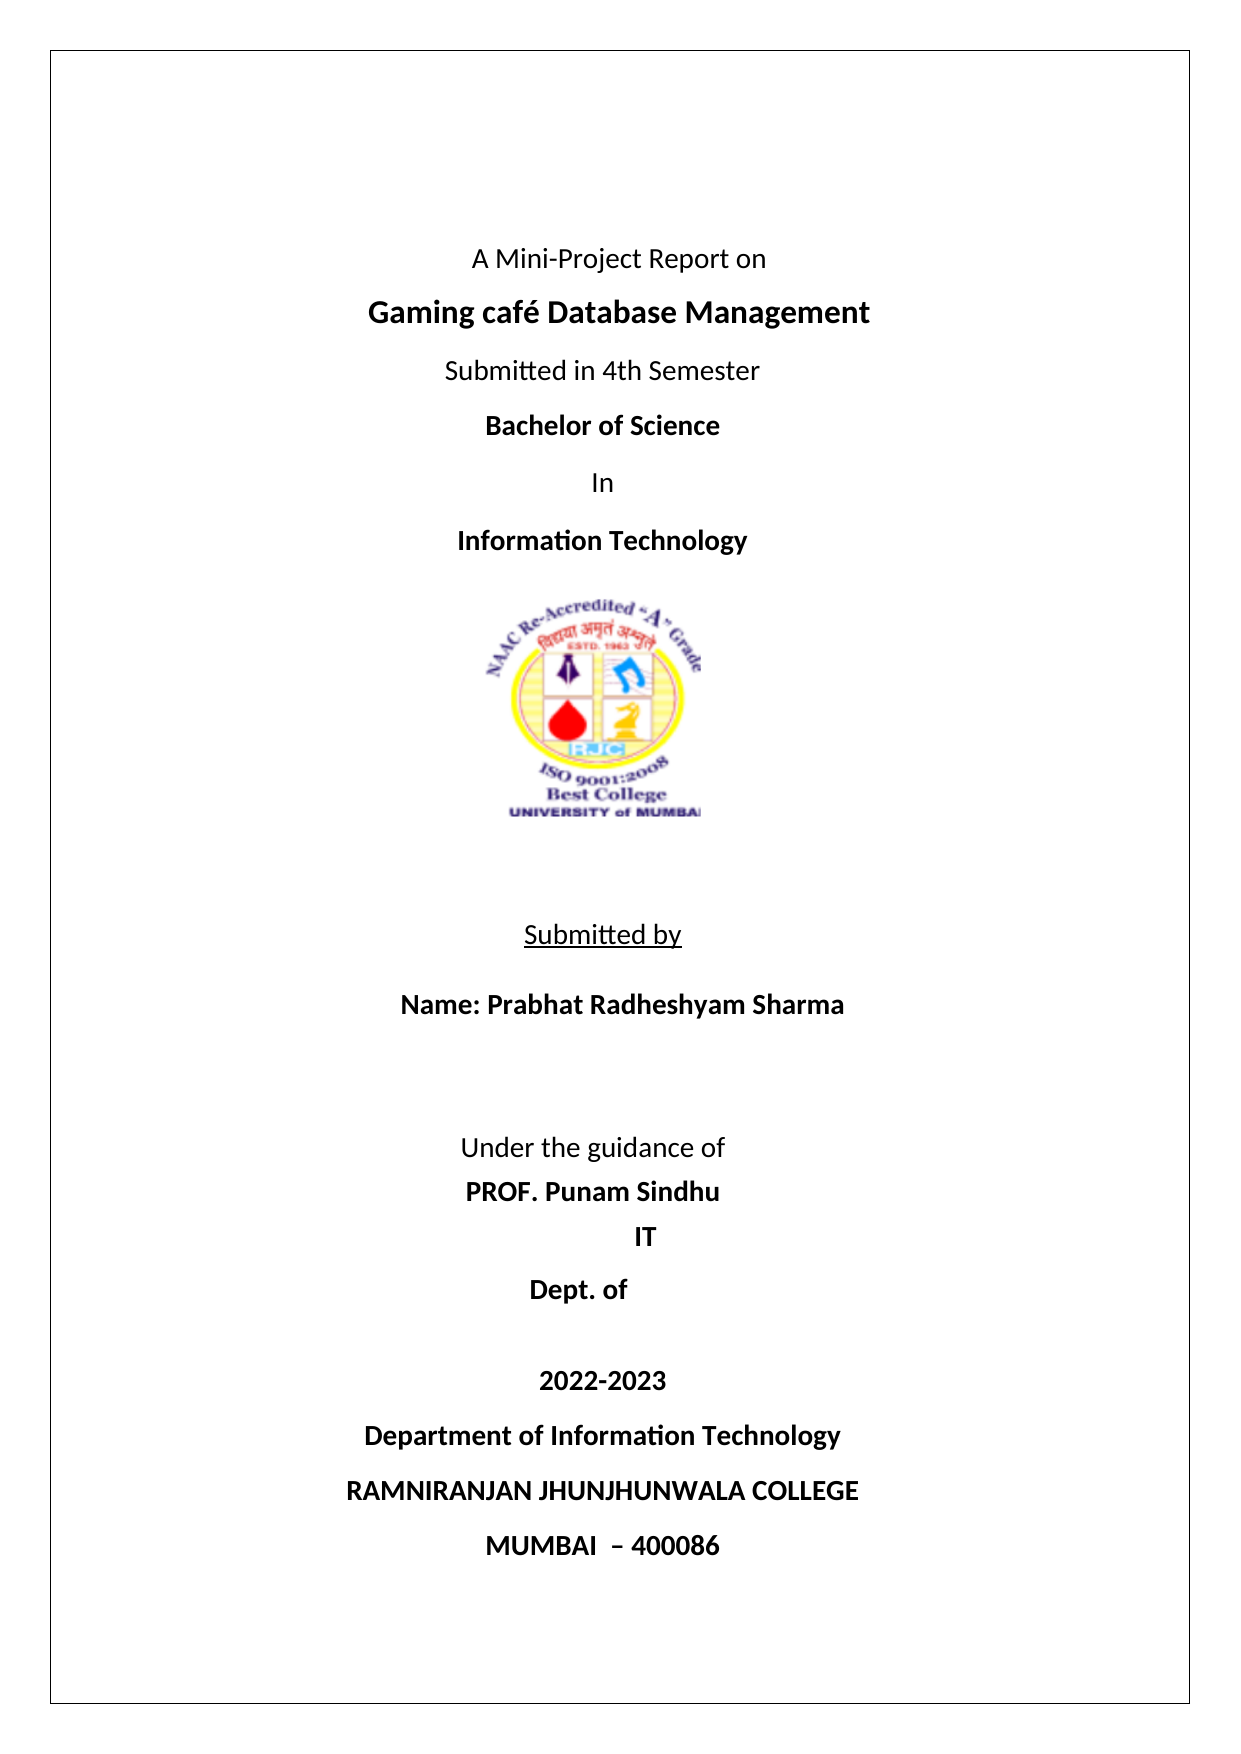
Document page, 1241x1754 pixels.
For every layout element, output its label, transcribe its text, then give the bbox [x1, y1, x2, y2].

text In [132, 464, 1073, 500]
text A Mini-Project Report on [165, 240, 1073, 276]
text Information Technology [131, 522, 1073, 557]
picture [450, 579, 755, 842]
text Submitted by [132, 916, 1073, 952]
subtitle Name: Prabhat Radheshyam Sharma [112, 986, 1132, 1022]
text 2022-2023 [132, 1362, 1073, 1397]
text Gaming café Database Management [165, 291, 1073, 332]
text MUMBAI – 400086 [132, 1527, 1073, 1562]
subtitle Dept. of IT [326, 1218, 859, 1307]
text Department of Information Technology [132, 1417, 1073, 1452]
subtitle PROF. Punam Sindhu [326, 1173, 859, 1209]
text Submitted in 4th Semester [131, 352, 1073, 387]
text Bachelor of Science [132, 407, 1073, 442]
subtitle Under the guidance of [326, 1129, 859, 1165]
text RAMNIRANJAN JHUNJHUNWALA COLLEGE [132, 1472, 1073, 1507]
